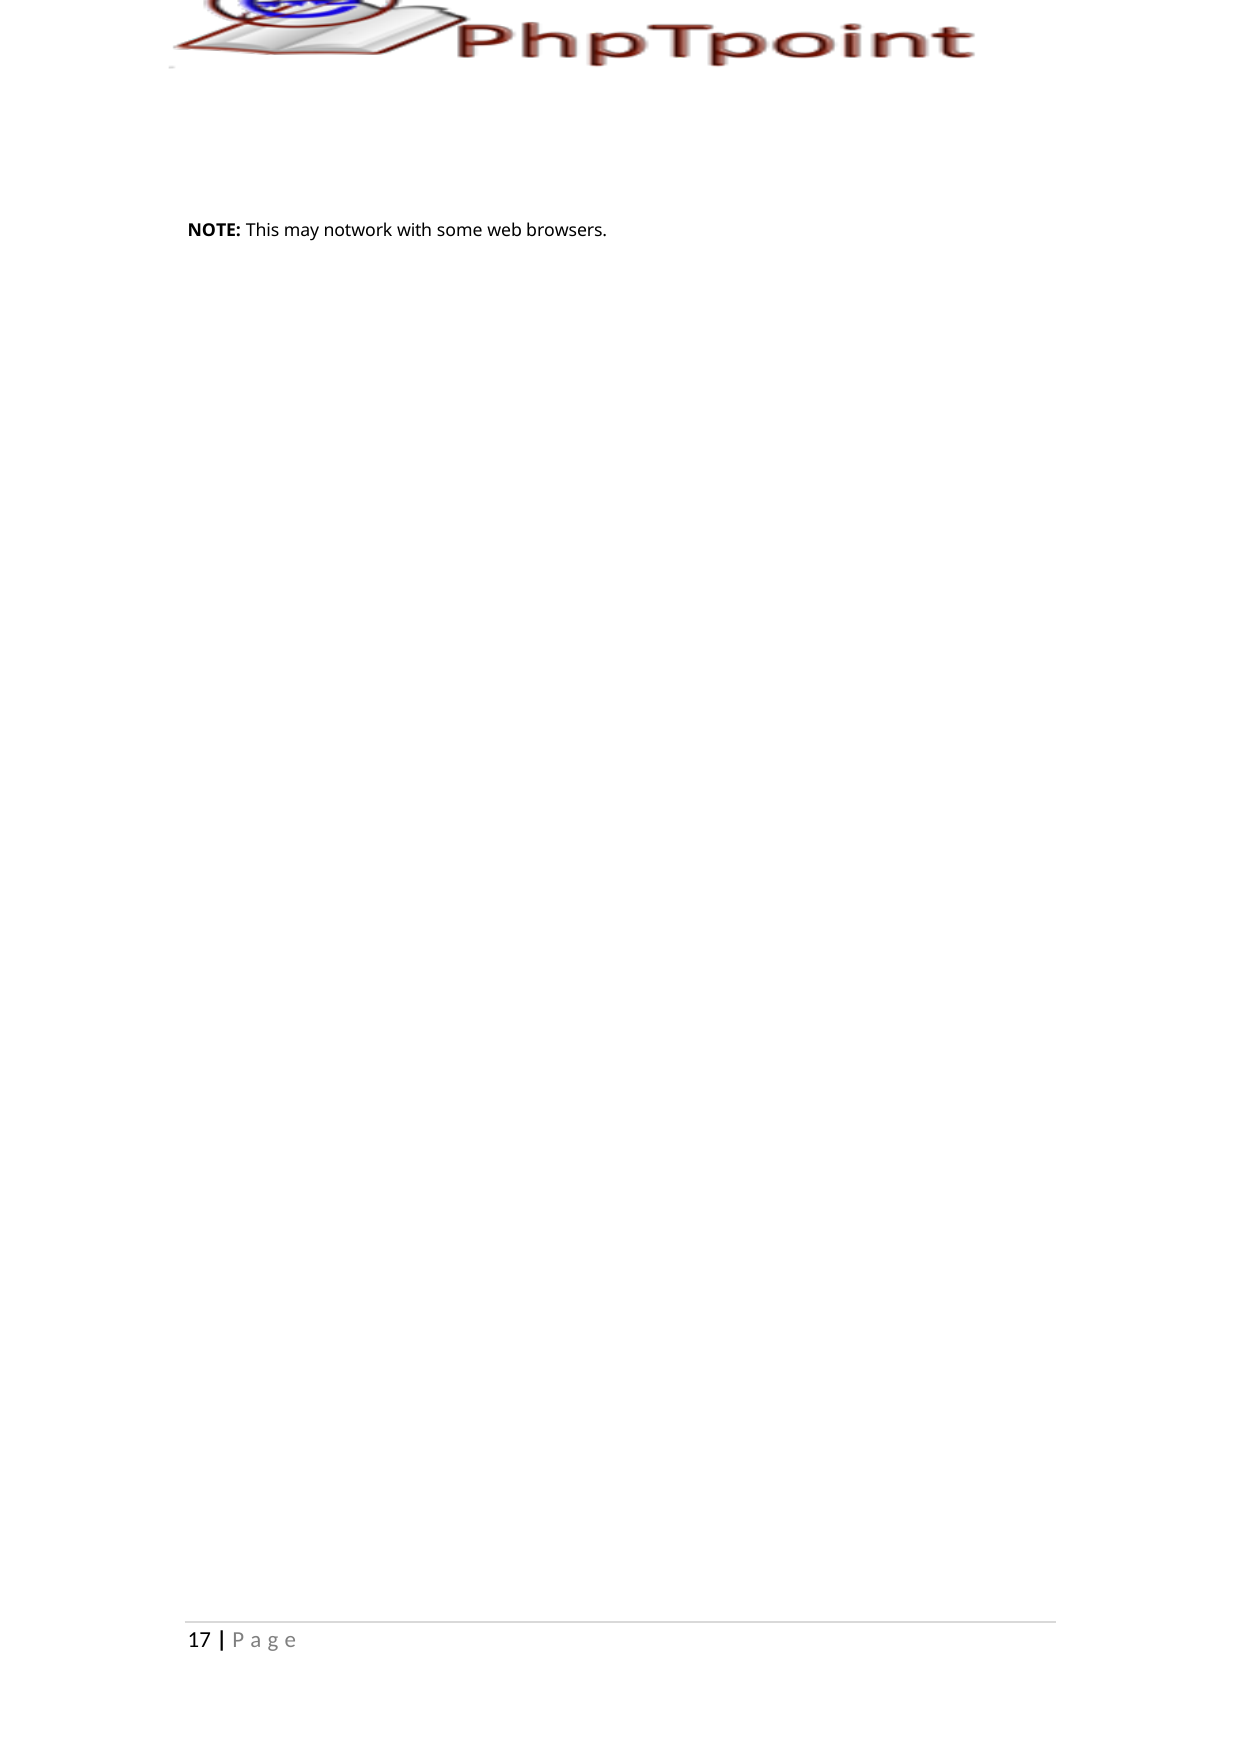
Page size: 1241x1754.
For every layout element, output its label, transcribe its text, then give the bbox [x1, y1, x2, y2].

text NOTE: This may notwork with some web browsers. [187, 218, 1076, 242]
picture [168, 0, 1032, 112]
